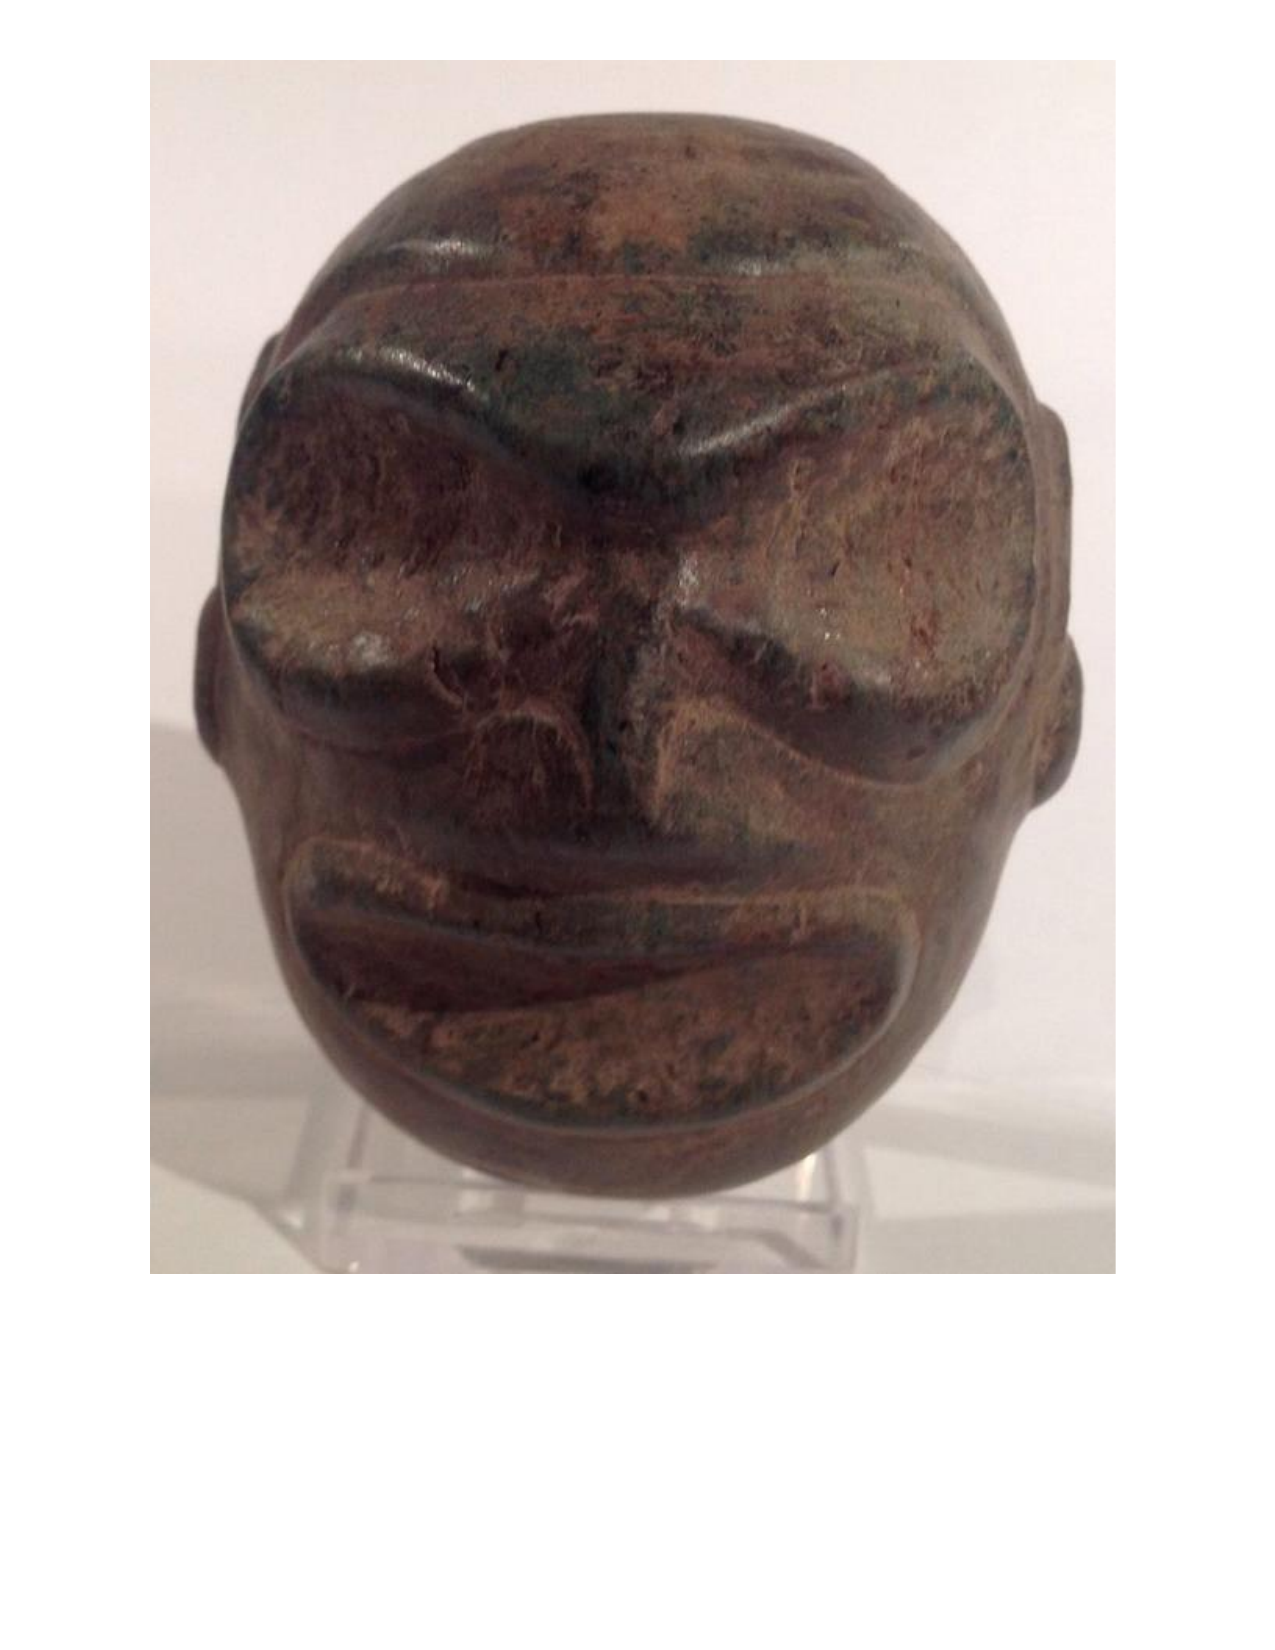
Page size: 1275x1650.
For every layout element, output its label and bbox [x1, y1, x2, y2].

picture [150, 60, 1116, 1274]
